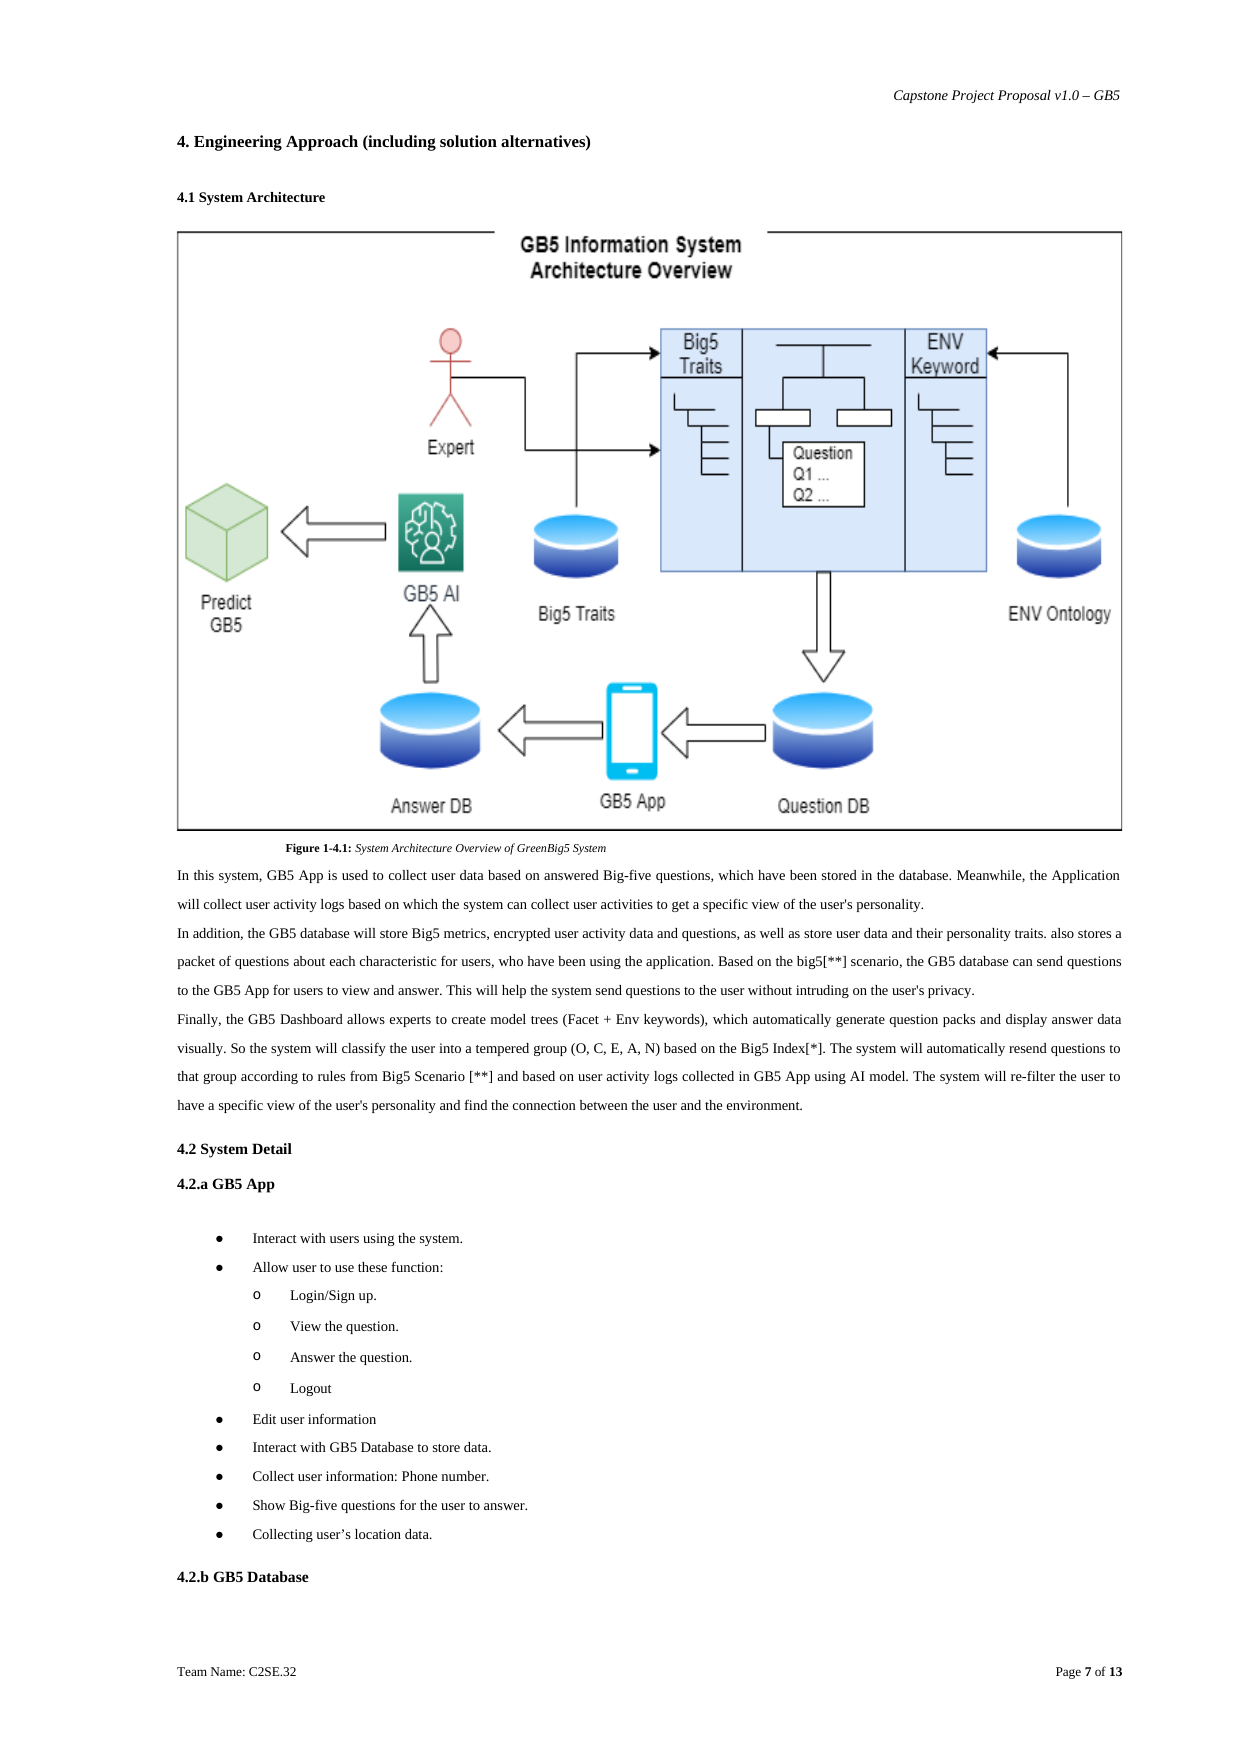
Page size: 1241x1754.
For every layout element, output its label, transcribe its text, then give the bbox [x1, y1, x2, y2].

list Edit user information [215, 1398, 1122, 1427]
subtitle 4. Engineering Approach (including solution alternatives) [177, 118, 1122, 152]
list Interact with users using the system. [215, 1218, 1122, 1246]
list Collect user information: Phone number. [215, 1456, 1122, 1485]
text 4.2.a GB5 App [177, 1162, 1122, 1193]
subtitle 4.2 System Detail [177, 1126, 1122, 1157]
text Figure 1-4.1: System Architecture Overview of GreenBig5 System [177, 831, 1122, 855]
list Login/Sign up. [252, 1275, 1122, 1306]
list Logout [252, 1368, 1122, 1398]
list Show Big-five questions for the user to answer. [215, 1485, 1122, 1513]
text In addition, the GB5 database will store Big5 metrics, encrypted user activity data and questions, as well as store user data and their personality traits. also stores a packet of questions about each characteristic for users, who have been using the application. Based on the big5[**] scenario, the GB5 database can send questions to the GB5 App for users to view and answer. This will help the system send questions to the user without intruding on the user's privacy. [177, 912, 1122, 999]
picture [176, 230, 1123, 831]
list Collecting user’s location data. [215, 1513, 1122, 1542]
list Allow user to use these function: [215, 1246, 1122, 1275]
text In this system, GB5 App is used to collect user data based on answered Big-five questions, which have been stored in the database. Meanwhile, the Application will collect user activity logs based on which the system can collect user activities to get a specific view of the user's personality. [177, 855, 1122, 912]
list Answer the question. [252, 1337, 1122, 1368]
subtitle 4.1 System Architecture [177, 177, 1122, 205]
list Interact with GB5 Database to store data. [215, 1427, 1122, 1456]
list View the question. [252, 1306, 1122, 1337]
text Finally, the GB5 Dashboard allows experts to create model trees (Facet + Env keywords), which automatically generate question packs and display answer data visually. So the system will classify the user into a tempered group (O, C, E, A, N) based on the Big5 Index[*]. The system will automatically resend questions to that group according to rules from Big5 Scenario [**] and based on user activity logs collected in GB5 App using AI model. The system will re-filter the user to have a specific view of the user's personality and find the connection between the user and the environment. [177, 999, 1122, 1114]
